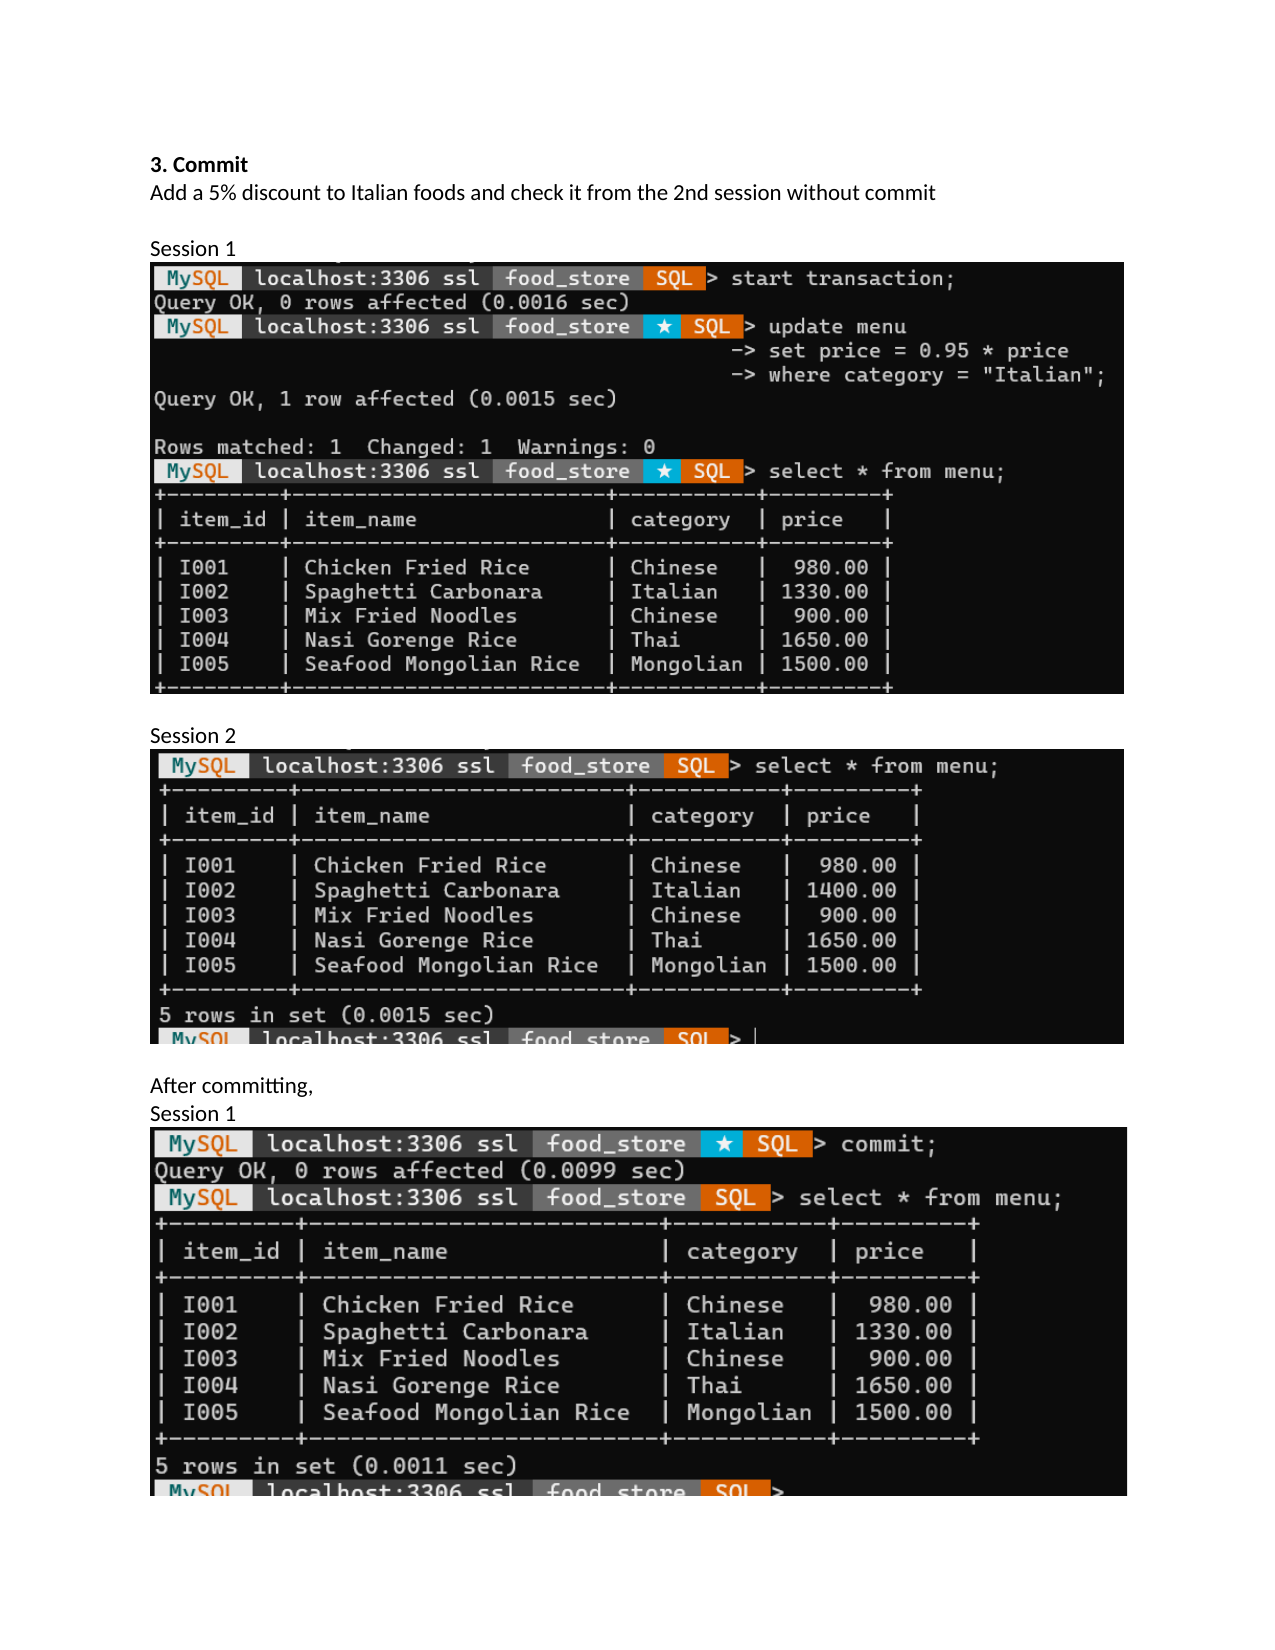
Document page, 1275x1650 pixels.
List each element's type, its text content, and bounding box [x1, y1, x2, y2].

text Add a 5% discount to Italian foods and check it from the 2nd session without commit [150, 178, 1125, 206]
text Session 1 [150, 234, 1125, 262]
text Session 1 [150, 1099, 1125, 1127]
text Session 2 [150, 721, 1125, 749]
picture [150, 749, 1124, 1044]
text After committing, [150, 1071, 1125, 1099]
picture [150, 262, 1124, 694]
text 3. Commit [150, 150, 1125, 178]
picture [150, 1127, 1128, 1496]
